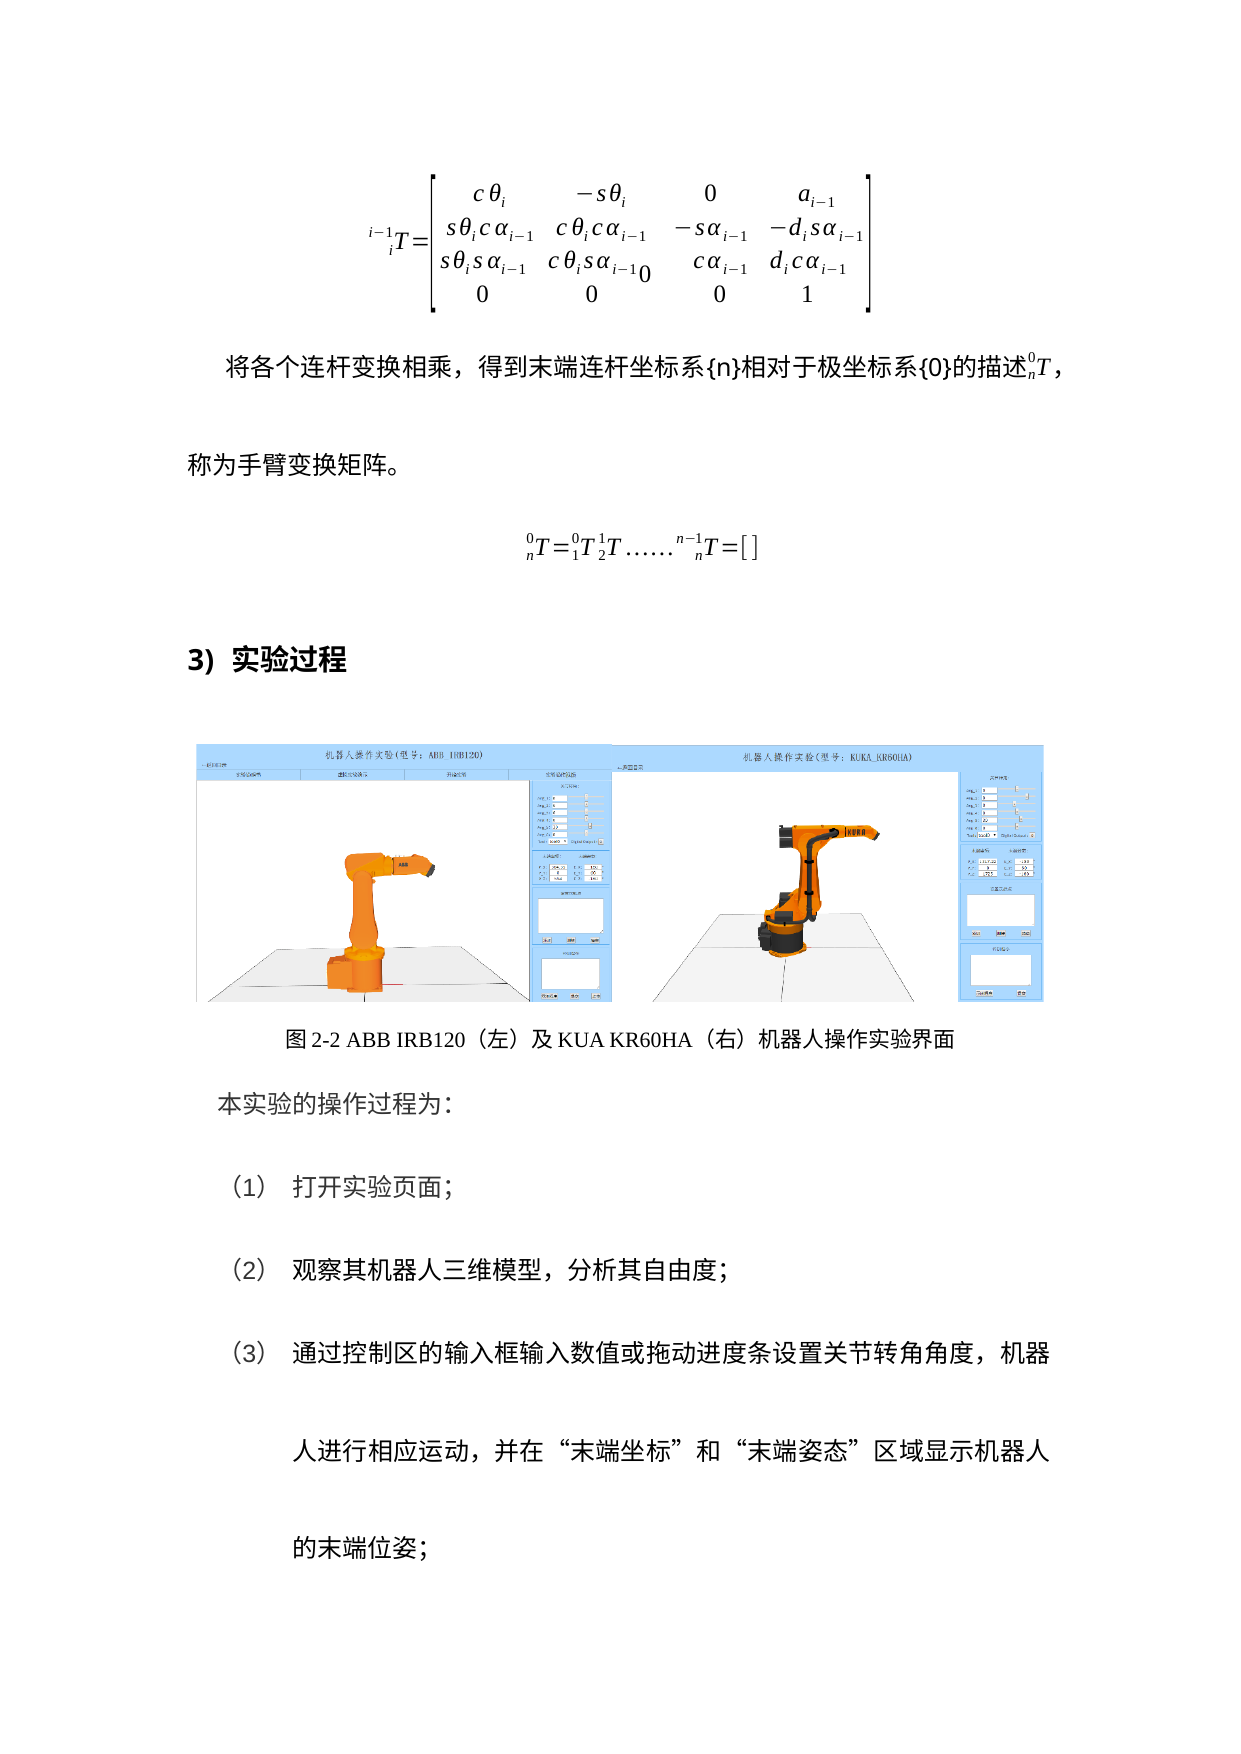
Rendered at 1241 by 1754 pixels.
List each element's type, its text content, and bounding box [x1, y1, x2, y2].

list 观察其机器人三维模型，分析其自由度； [217, 1236, 1053, 1301]
list 通过控制区的输入框输入数值或拖动进度条设置关节转角角度，机器人进行相应运动，并在“末端坐标”和“末端姿态”区域显示机器人的末端位姿； [217, 1319, 1053, 1579]
picture [196, 744, 1044, 1002]
list 打开实验页面； [217, 1153, 1053, 1218]
text 图2-2 ABB IRB120（左）及KUA KR60HA（右）机器人操作实验界面 [187, 1021, 1053, 1054]
text 本实验的操作过程为： [187, 1070, 1053, 1135]
text 将各个连杆变换相乘，得到末端连杆坐标系{n}相对于极坐标系{0}的描述，称为手臂变换矩阵。 [187, 333, 1053, 496]
subtitle 实验过程 [187, 625, 1053, 690]
